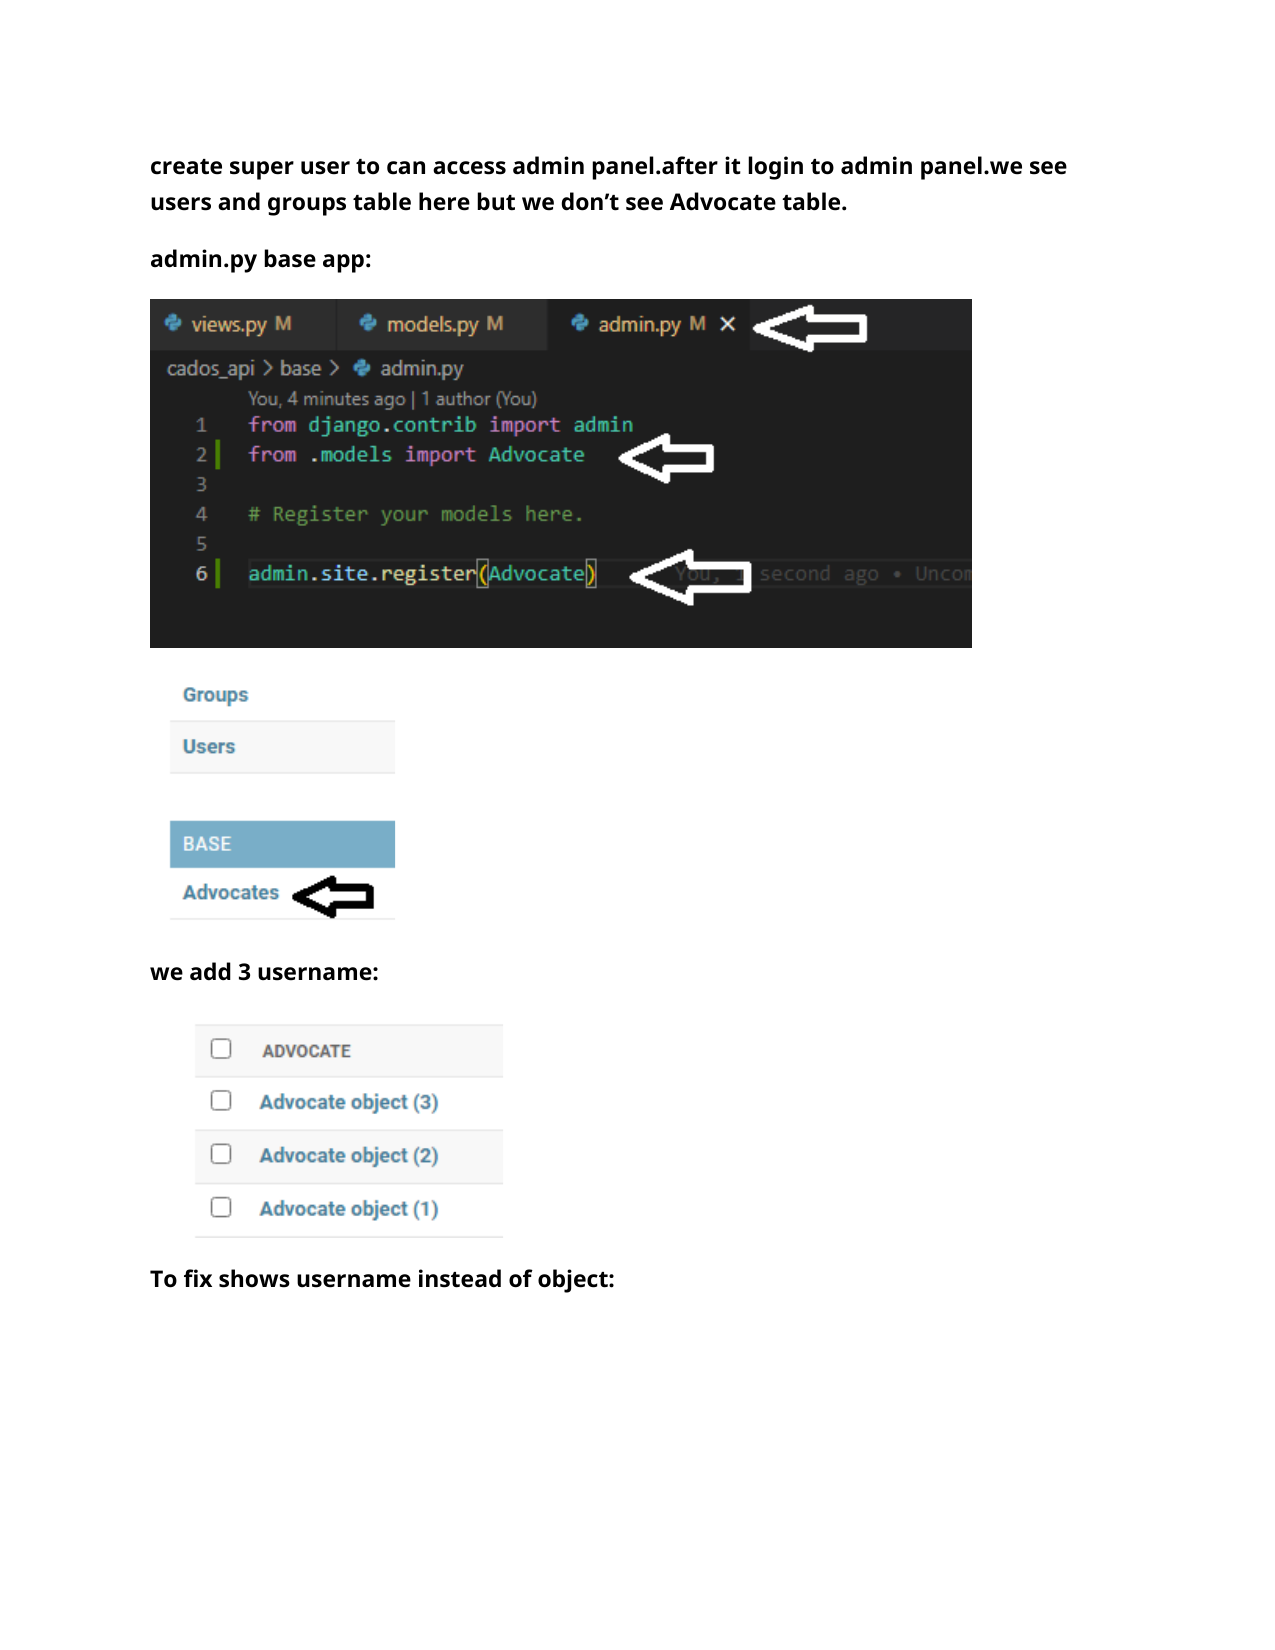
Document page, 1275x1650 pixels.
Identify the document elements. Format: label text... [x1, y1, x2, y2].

text admin.py base app: [150, 243, 1125, 274]
picture [150, 1012, 504, 1238]
text To fix shows username instead of object: [150, 1262, 1125, 1294]
text we add 3 username: [150, 956, 1125, 987]
picture [150, 672, 396, 931]
picture [150, 299, 972, 648]
text create super user to can access admin panel.after it login to admin panel.we see users and groups table here but we don’t see Advocate table. [150, 150, 1125, 217]
